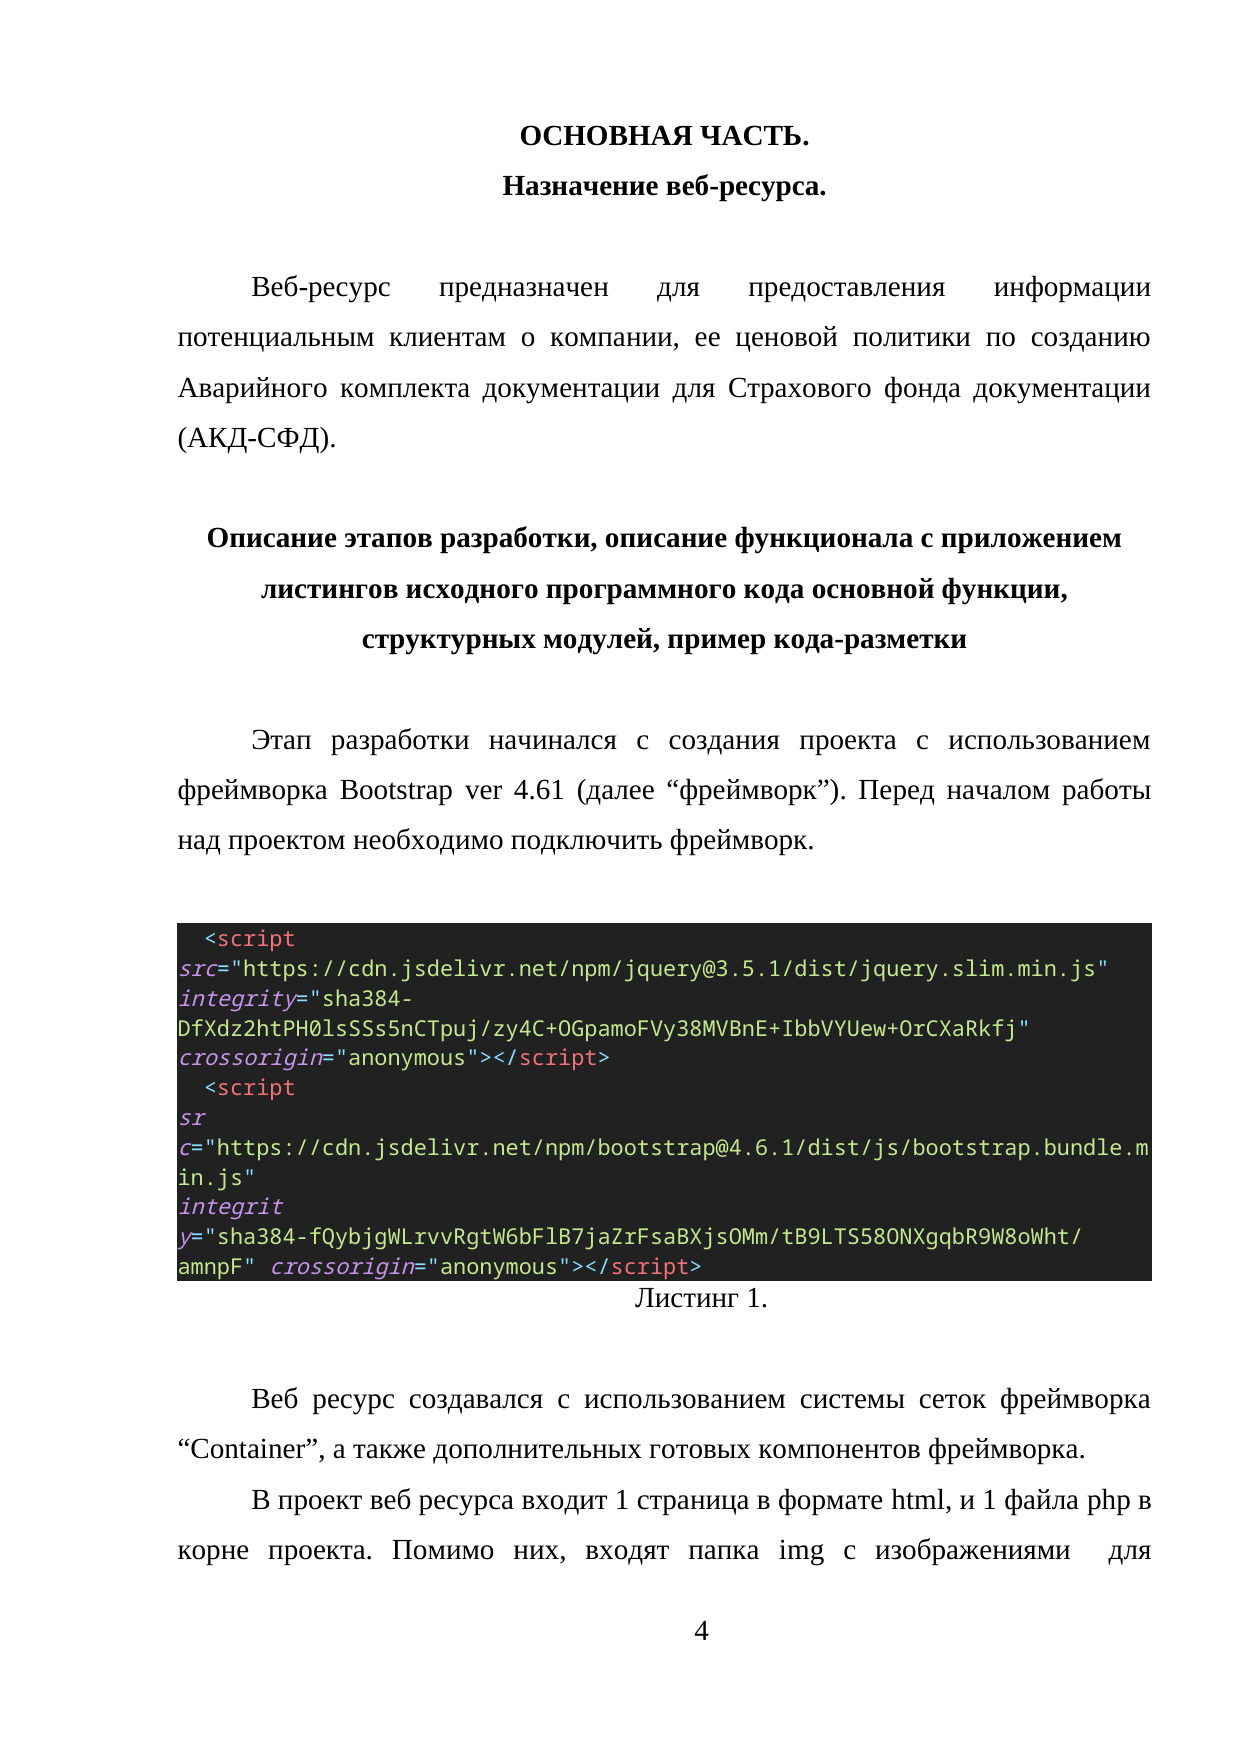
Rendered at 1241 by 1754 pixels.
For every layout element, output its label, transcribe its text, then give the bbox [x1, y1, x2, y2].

subtitle Назначение веб-ресурса. [177, 168, 1152, 202]
text Этап разработки начинался с создания проекта с использованием фреймворка Bootstrap ver 4.61 (далее “фреймворк”). Перед началом работы над проектом необходимо подключить фреймворк. [177, 722, 1152, 856]
text Листинг 1. [177, 1281, 1152, 1314]
subtitle ОСНОВНАЯ ЧАСТЬ. [177, 118, 1152, 152]
text <script src="https://cdn.jsdelivr.net/npm/bootstrap@4.6.1/dist/js/bootstrap.bundle.min.js" integrity="sha384-fQybjgWLrvvRgtW6bFlB7jaZrFsaBXjsOMm/tB9LTS58ONXgqbR9W8oWht/amnpF" crossorigin="anonymous"></script> [177, 1072, 1152, 1281]
subtitle Описание этапов разработки, описание функционала с приложением листингов исходного программного кода основной функции, структурных модулей, пример кода-разметки [177, 521, 1152, 655]
text Веб ресурс создавался с использованием системы сеток фреймворка “Container”, а также дополнительных готовых компонентов фреймворка. [177, 1381, 1152, 1465]
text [177, 1482, 1152, 1566]
text Веб-ресурс предназначен для предоставления информации потенциальным клиентам о компании, ее ценовой политики по созданию Аварийного комплекта документации для Страхового фонда документации (АКД-СФД). [177, 269, 1152, 453]
text <script src="https://cdn.jsdelivr.net/npm/jquery@3.5.1/dist/jquery.slim.min.js" integrity="sha384-DfXdz2htPH0lsSSs5nCTpuj/zy4C+OGpamoFVy38MVBnE+IbbVYUew+OrCXaRkfj" crossorigin="anonymous"></script> [177, 923, 1152, 1072]
